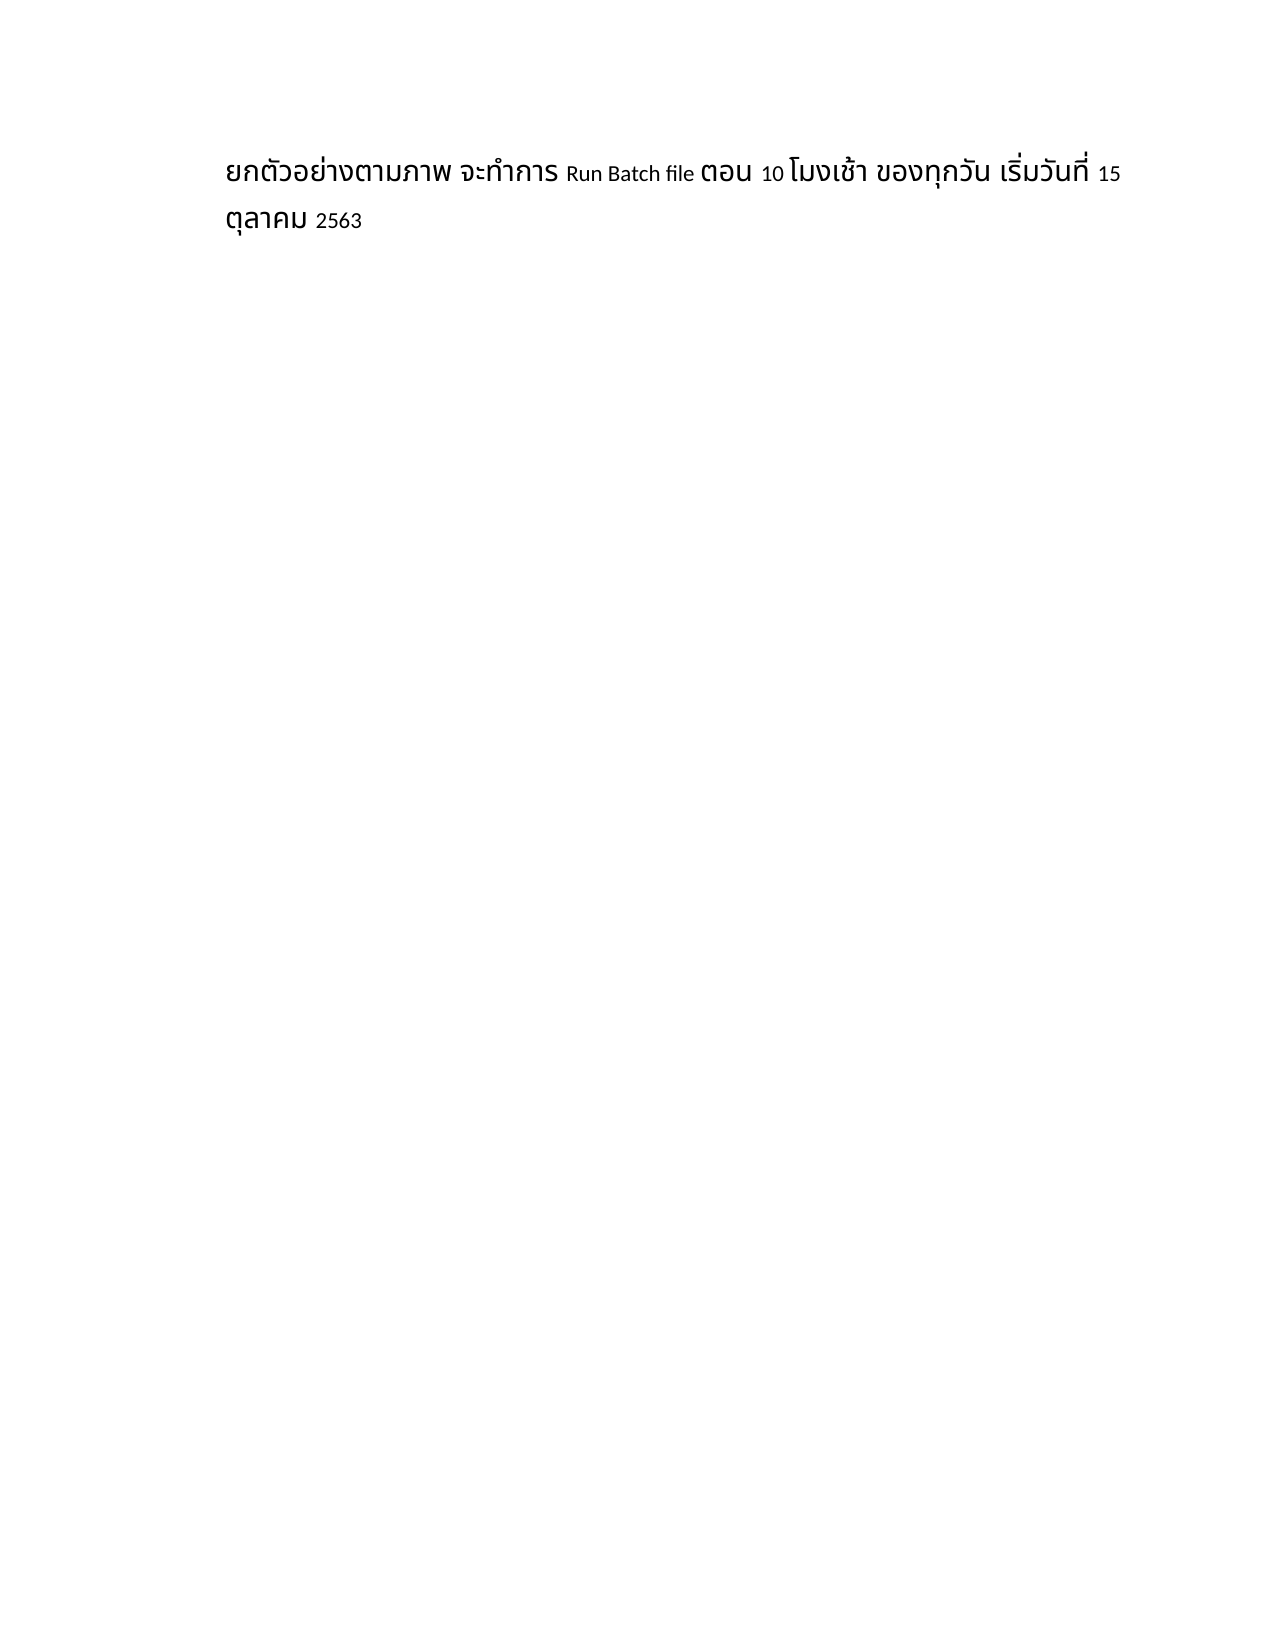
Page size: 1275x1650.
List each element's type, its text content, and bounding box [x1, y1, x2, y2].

list ยกตัวอย่างตามภาพ จะทำการ Run Batch file ตอน 10 โมงเช้า ของทุกวัน เริ่มวันที่ 15 ตุลาคม 2563 [225, 150, 1125, 242]
